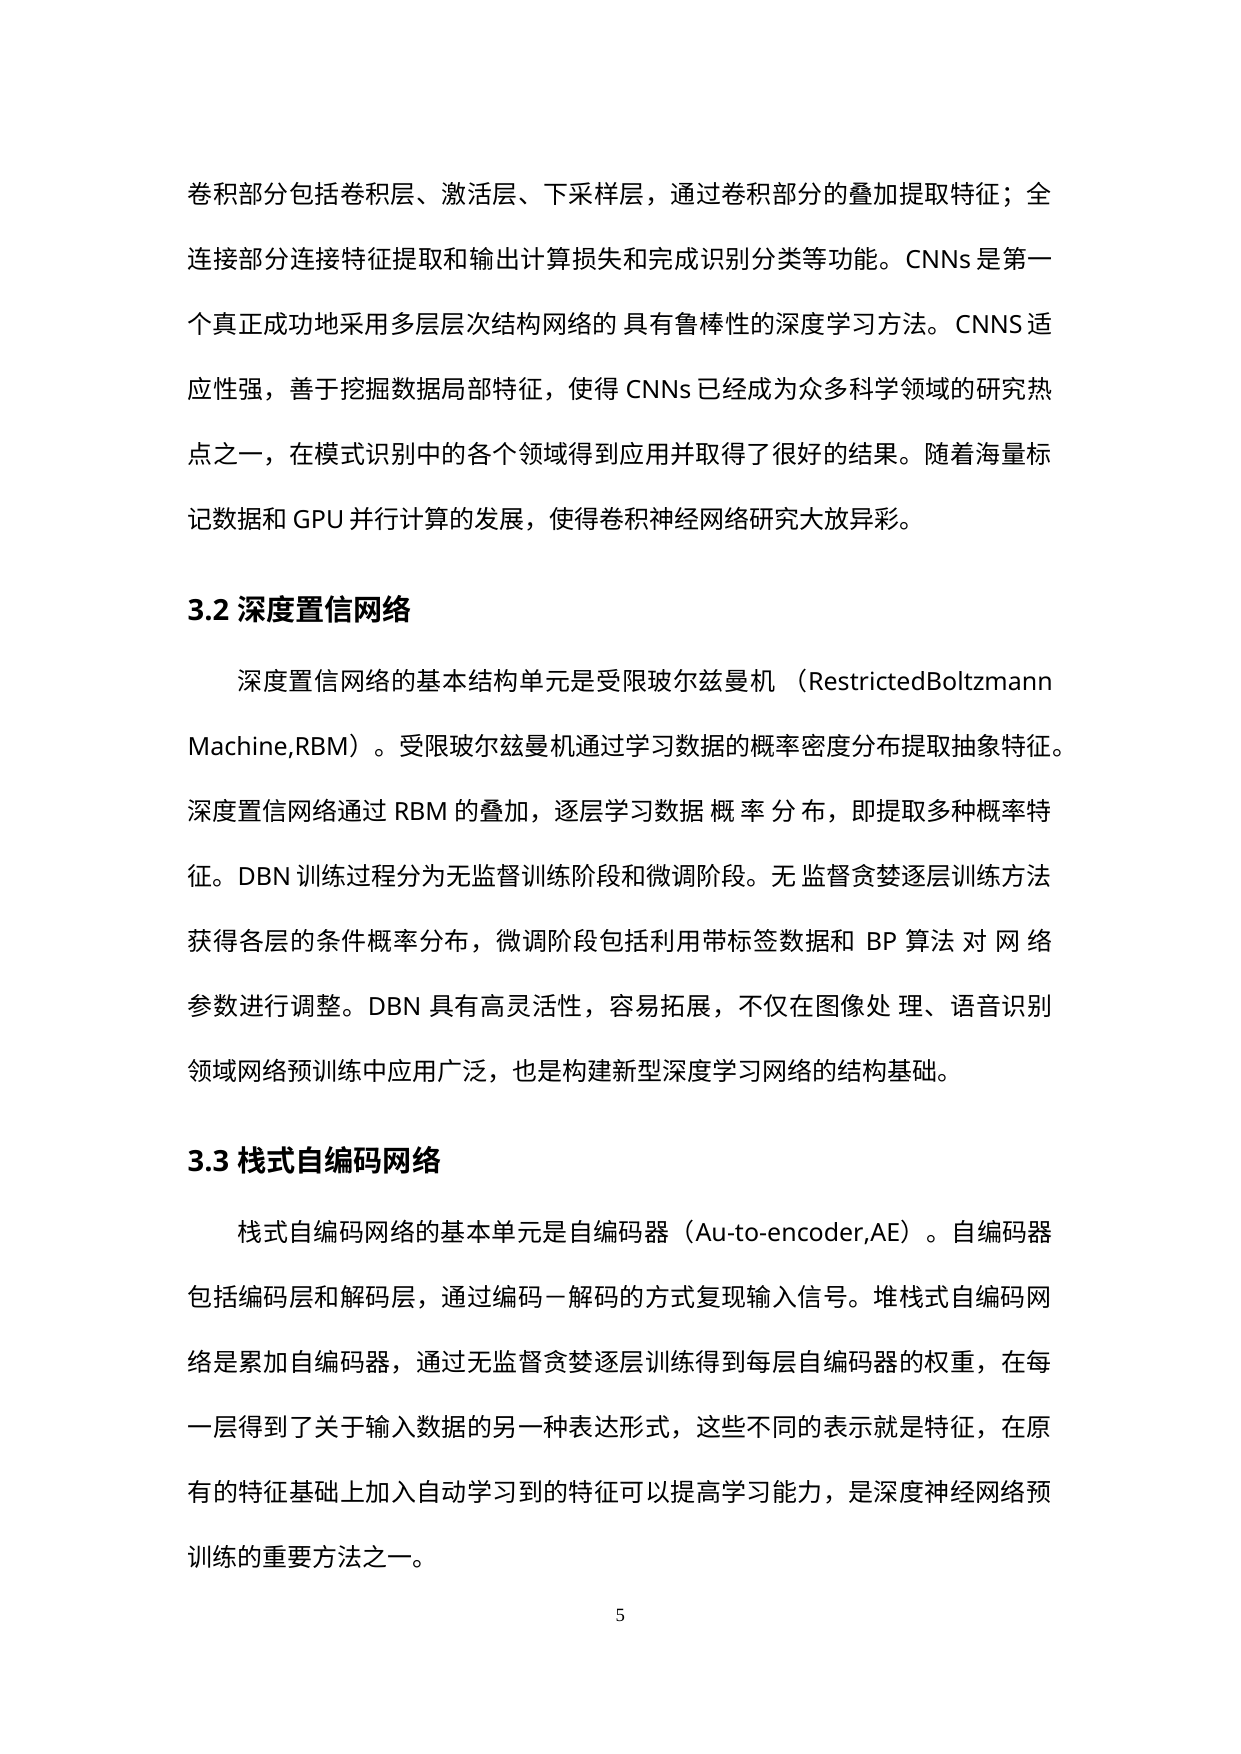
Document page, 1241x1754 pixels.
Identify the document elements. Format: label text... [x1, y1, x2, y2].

text 深度置信网络的基本结构单元是受限玻尔兹曼机 （RestrictedBoltzmann Machine,RBM）。受限玻尔玆曼机通过学习数据的概率密度分布提取抽象特征。深度置信网络通过 RBM 的叠加，逐层学习数据 概 率 分 布，即提取多种概率特征。DBN训练过程分为无监督训练阶段和微调阶段。无 监督贪婪逐层训练方法获得各层的条件概率分布，微调阶段包括利用带标签数据和 BP 算法 对 网 络 参数进行调整。DBN 具有高灵活性，容易拓展，不仅在图像处 理、语音识别领域网络预训练中应用广泛，也是构建新型深度学习网络的结构基础。 [187, 647, 1053, 1102]
title 3.2 深度置信网络 [187, 575, 1053, 640]
text 栈式自编码网络的基本单元是自编码器（Au-to-encoder,AE）。自编码器包括编码层和解码层，通过编码－解码的方式复现输入信号。堆栈式自编码网络是累加自编码器，通过无监督贪婪逐层训练得到每层自编码器的权重，在每一层得到了关于输入数据的另一种表达形式，这些不同的表示就是特征，在原有的特征基础上加入自动学习到的特征可以提高学习能力，是深度神经网络预训练的重要方法之一。 [187, 1198, 1053, 1588]
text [187, 160, 1053, 550]
title 3.3 栈式自编码网络 [187, 1127, 1053, 1192]
